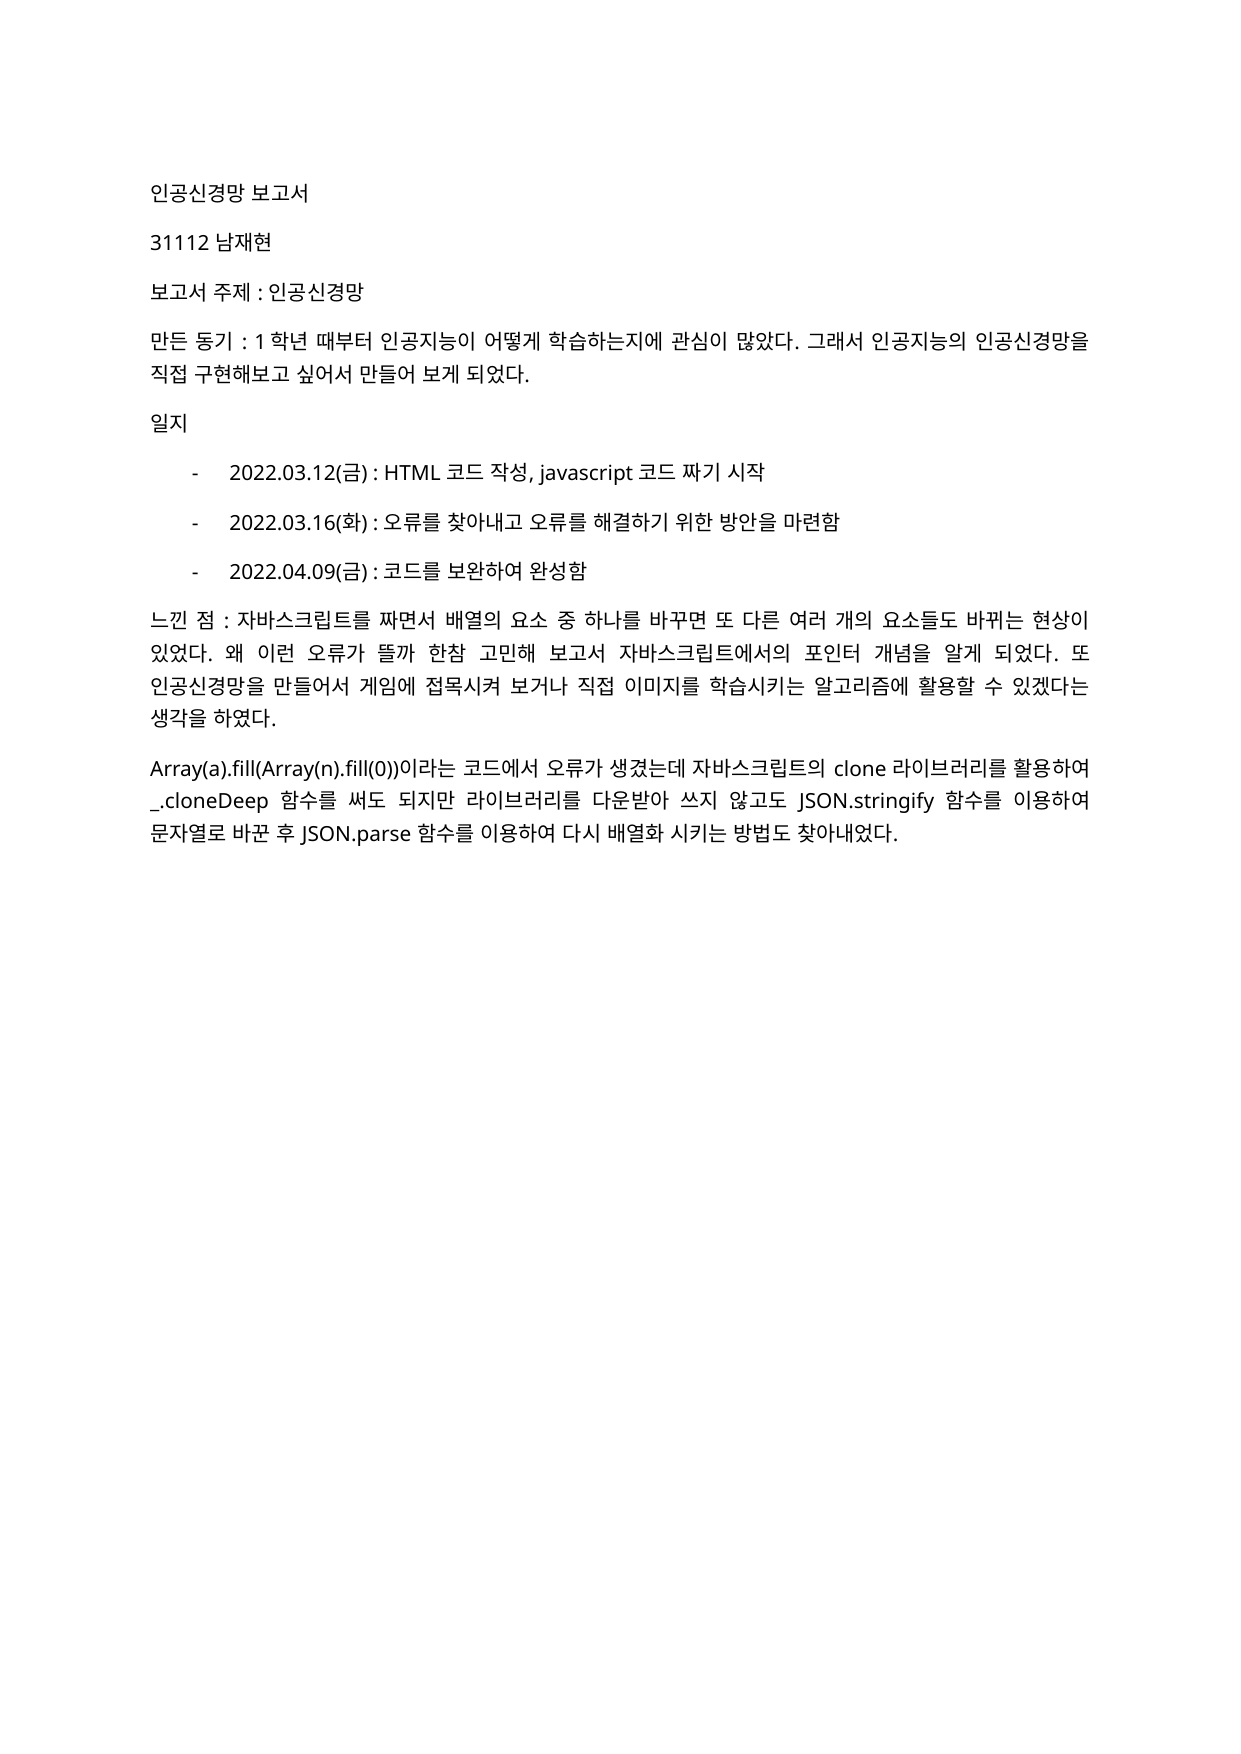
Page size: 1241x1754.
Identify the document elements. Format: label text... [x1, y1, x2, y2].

list 2022.03.16(화) : 오류를 찾아내고 오류를 해결하기 위한 방안을 마련함 [192, 506, 1090, 536]
text 31112 남재현 [150, 226, 1090, 257]
list 2022.04.09(금) : 코드를 보완하여 완성함 [192, 555, 1090, 586]
text 일지 [150, 407, 1090, 437]
text 만든 동기 : 1학년 때부터 인공지능이 어떻게 학습하는지에 관심이 많았다. 그래서 인공지능의 인공신경망을 직접 구현해보고 싶어서 만들어 보게 되었다. [150, 325, 1090, 388]
text 보고서 주제 : 인공신경망 [150, 276, 1090, 306]
list 2022.03.12(금) : HTML 코드 작성, javascript 코드 짜기 시작 [192, 457, 1090, 487]
text Array(a).fill(Array(n).fill(0))이라는 코드에서 오류가 생겼는데 자바스크립트의 clone 라이브러리를 활용하여 _.cloneDeep 함수를 써도 되지만 라이브러리를 다운받아 쓰지 않고도 JSON.stringify 함수를 이용하여 문자열로 바꾼 후 JSON.parse 함수를 이용하여 다시 배열화 시키는 방법도 찾아내었다. [150, 752, 1090, 848]
text 인공신경망 보고서 [150, 177, 1090, 207]
text 느낀 점 : 자바스크립트를 짜면서 배열의 요소 중 하나를 바꾸면 또 다른 여러 개의 요소들도 바뀌는 현상이 있었다. 왜 이런 오류가 뜰까 한참 고민해 보고서 자바스크립트에서의 포인터 개념을 알게 되었다. 또 인공신경망을 만들어서 게임에 접목시켜 보거나 직접 이미지를 학습시키는 알고리즘에 활용할 수 있겠다는 생각을 하였다. [150, 605, 1090, 733]
